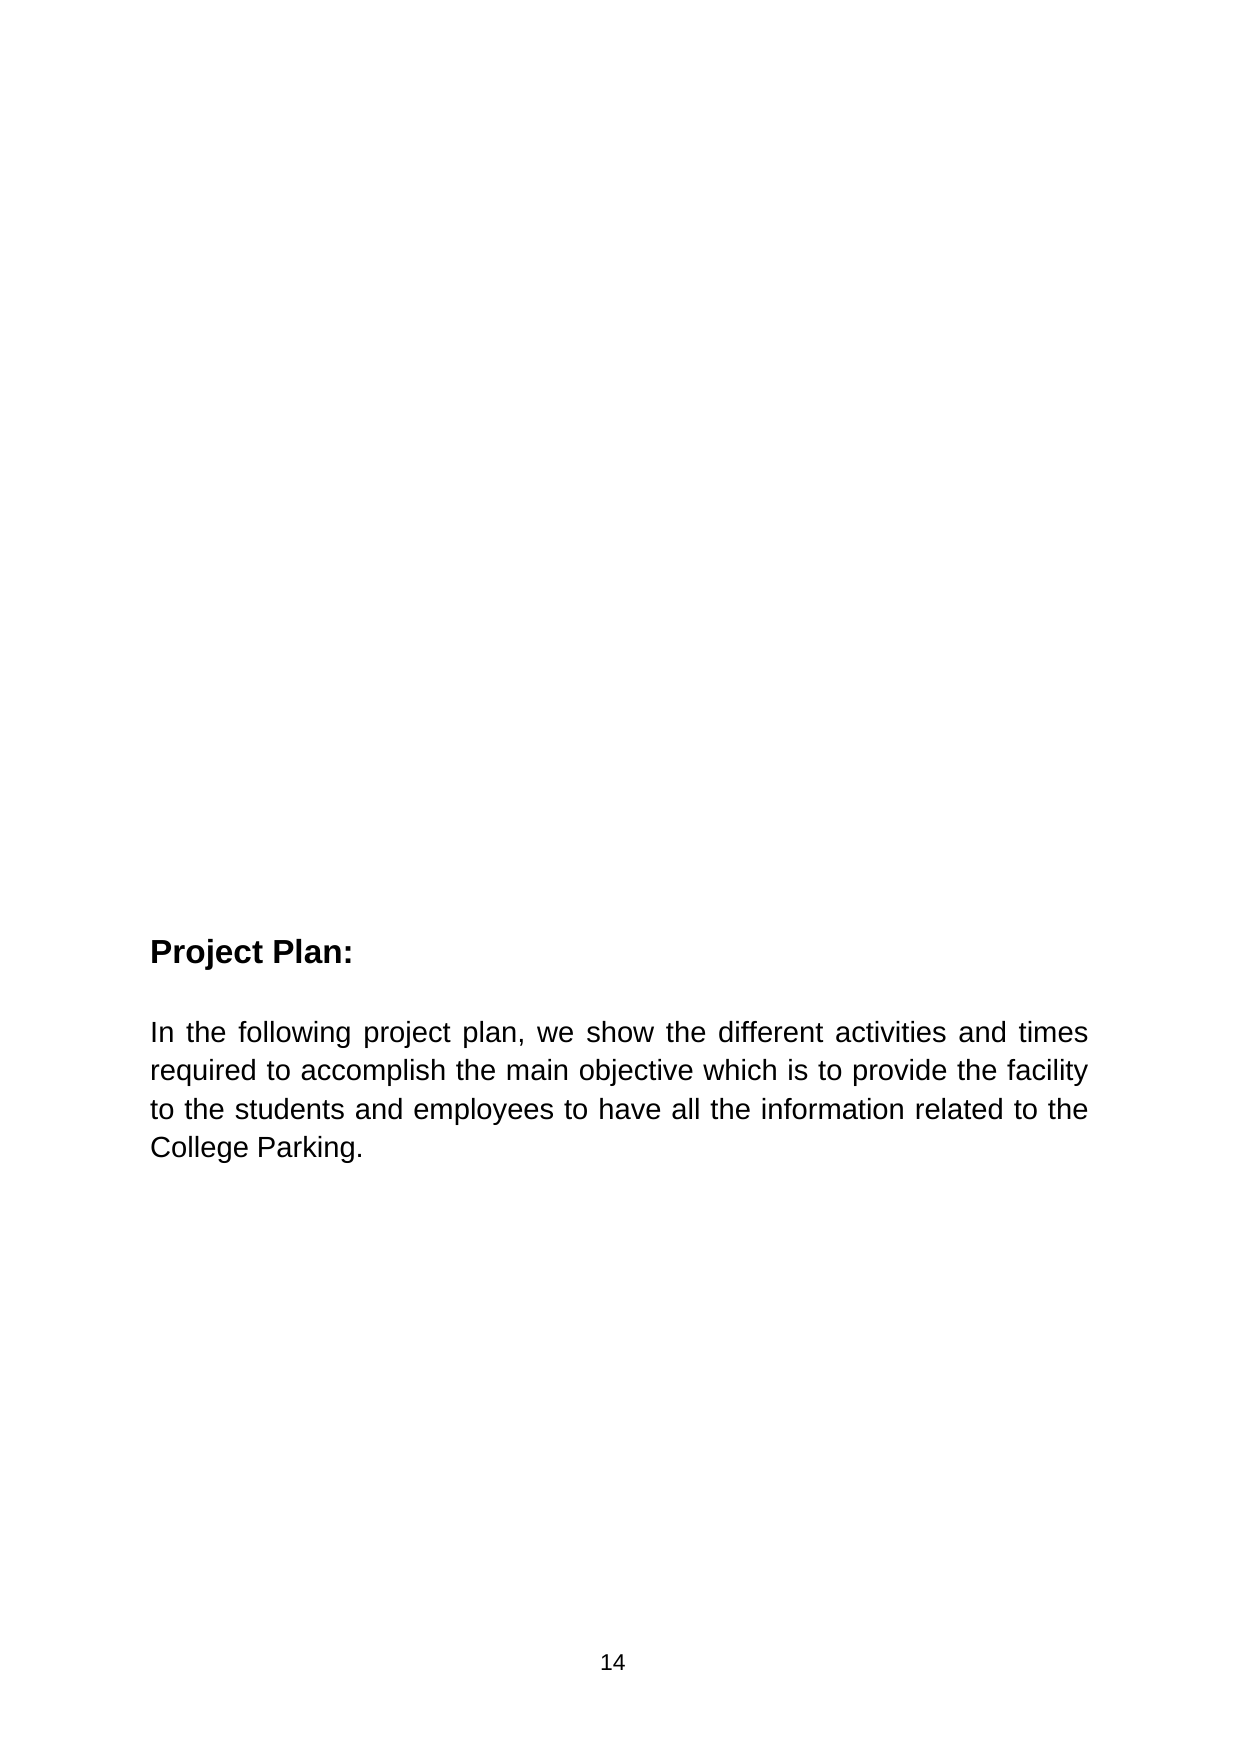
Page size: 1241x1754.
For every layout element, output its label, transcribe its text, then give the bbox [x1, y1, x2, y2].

text In the following project plan, we show the different activities and times required to accomplish the main objective which is to provide the facility to the students and employees to have all the information related to the College Parking. [150, 1015, 1090, 1164]
text Project Plan: [150, 932, 1090, 971]
